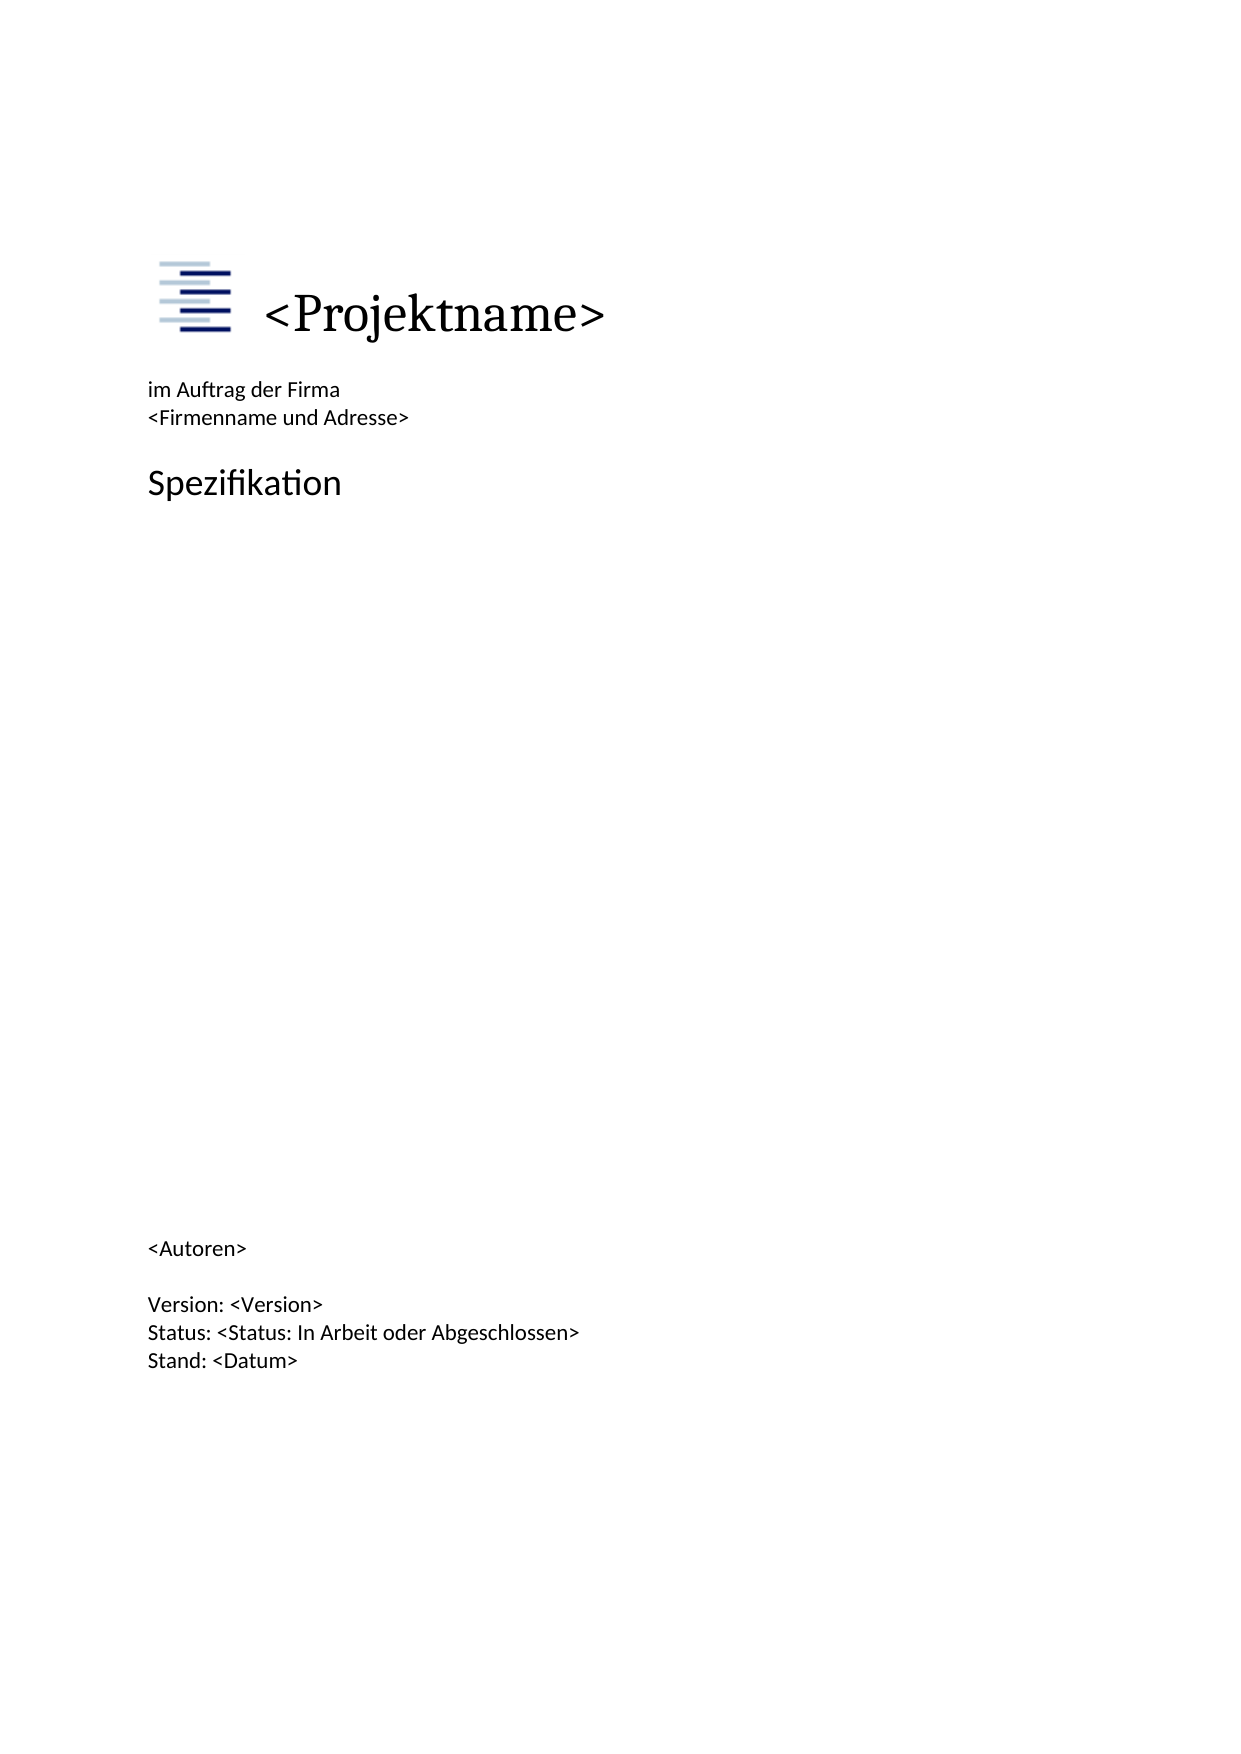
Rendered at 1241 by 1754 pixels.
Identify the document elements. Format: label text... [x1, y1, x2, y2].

text <Projektname> [148, 283, 1093, 345]
text Stand: <Datum> [148, 1346, 1093, 1374]
text Spezifikation [148, 459, 1093, 533]
text Version: <Version> [148, 1290, 1093, 1318]
text im Auftrag der Firma <Firmenname und Adresse> [148, 375, 1093, 431]
text Status: <Status: In Arbeit oder Abgeschlossen> [148, 1318, 1093, 1346]
picture [151, 254, 245, 344]
text <Autoren> [148, 1234, 1093, 1262]
